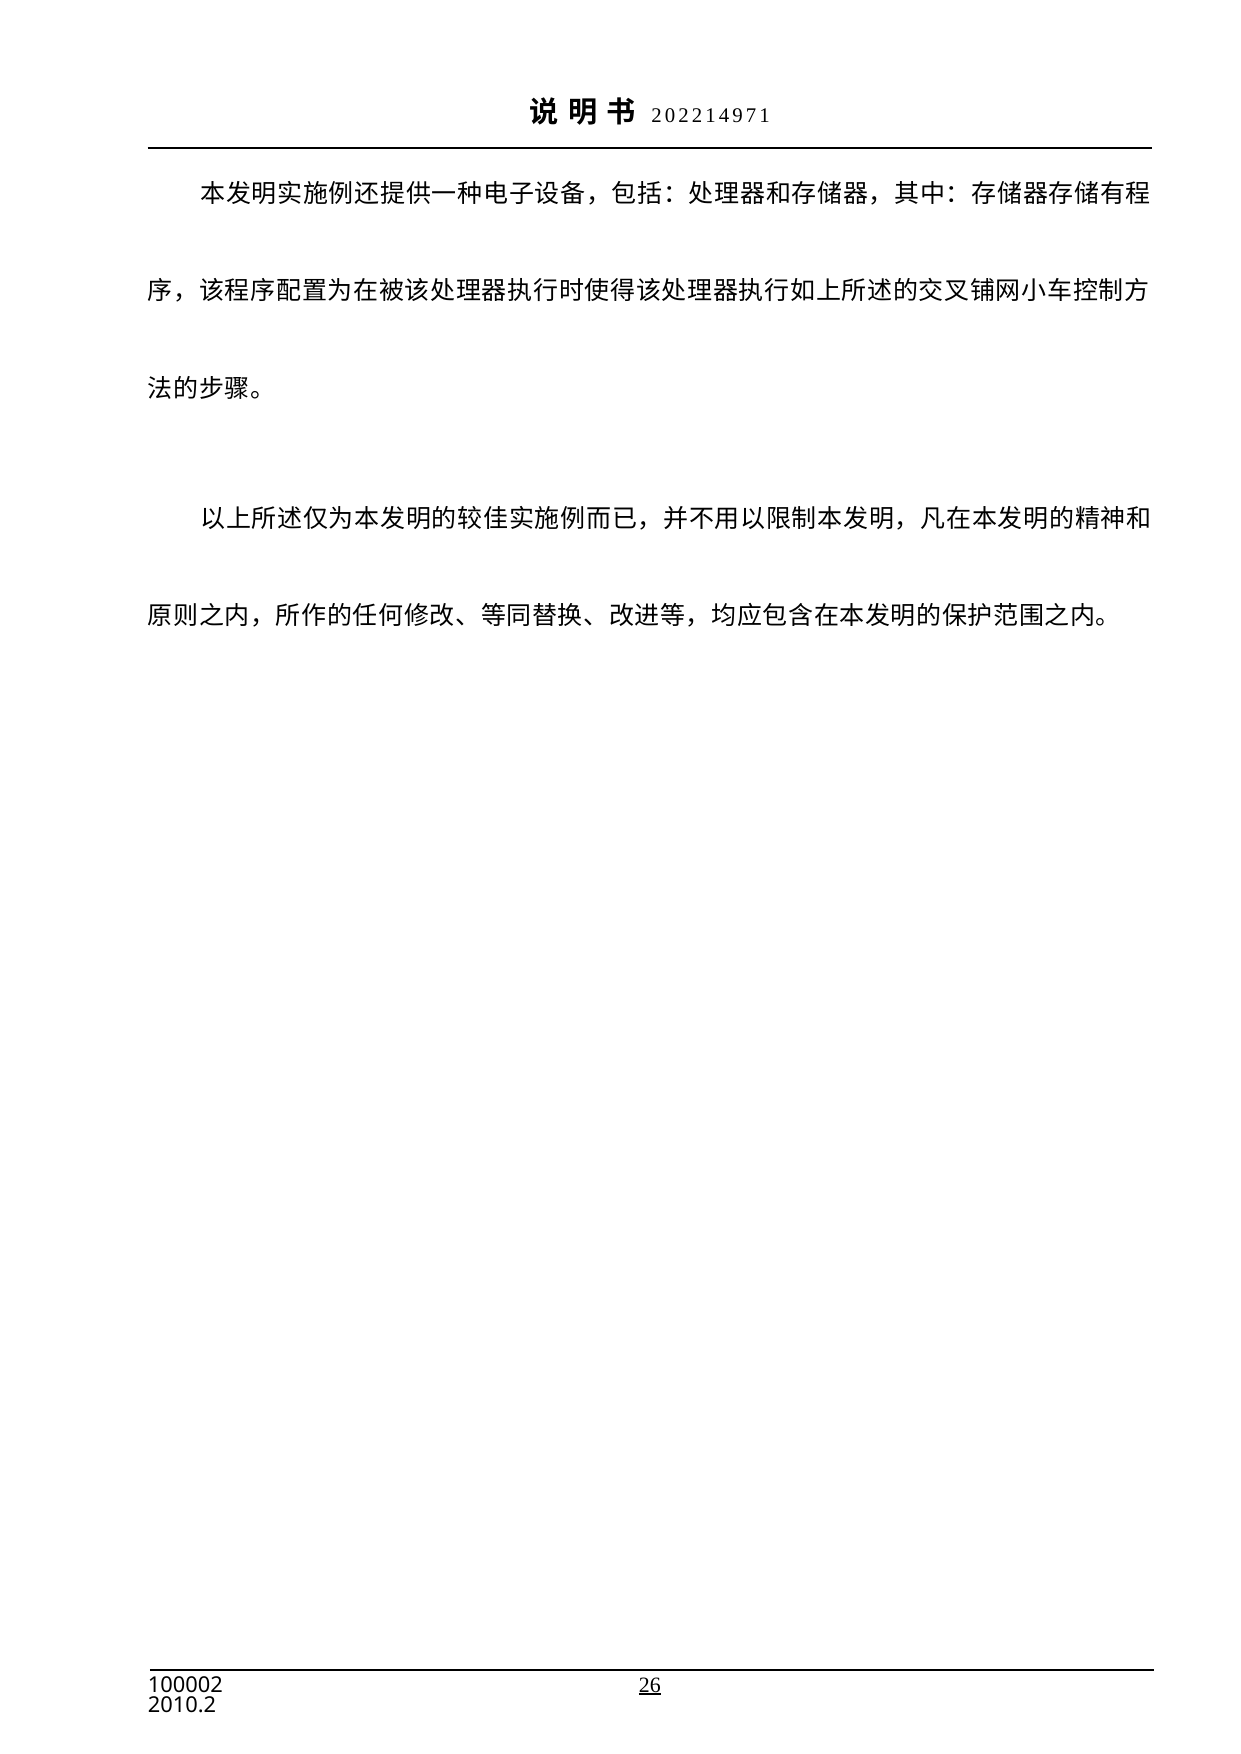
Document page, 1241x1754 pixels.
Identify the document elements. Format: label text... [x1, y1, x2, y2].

text 以上所述仅为本发明的较佳实施例而已，并不用以限制本发明，凡在本发明的精神和原则之内，所作的任何修改、等同替换、改进等，均应包含在本发明的保护范围之内。 [148, 484, 1152, 646]
text 本发明实施例还提供一种电子设备，包括：处理器和存储器，其中：存储器存储有程序，该程序配置为在被该处理器执行时使得该处理器执行如上所述的交叉铺网小车控制方法的步骤。 [148, 159, 1152, 419]
